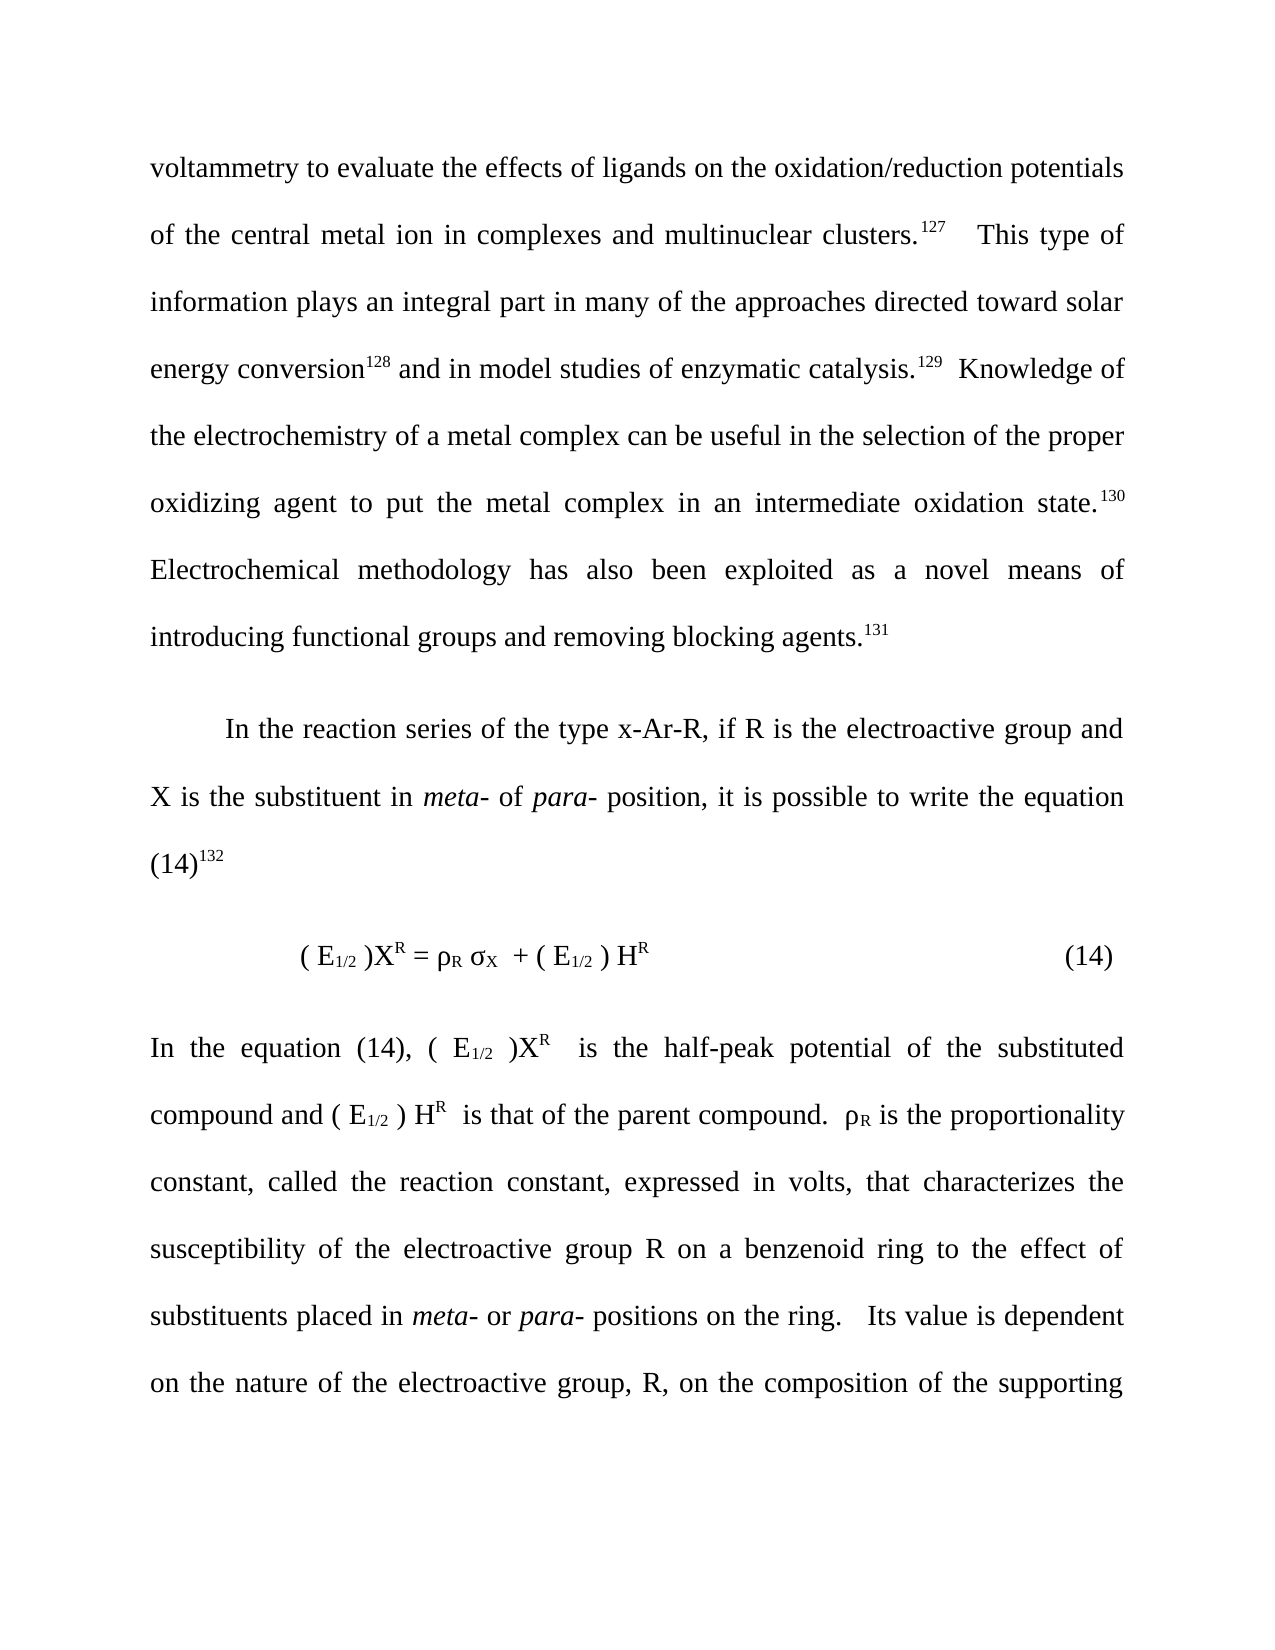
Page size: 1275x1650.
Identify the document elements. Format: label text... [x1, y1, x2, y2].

text In the reaction series of the type x-Ar-R, if R is the electroactive group and X is the substituent in meta- of para- position, it is possible to write the equation (14)132 [150, 712, 1125, 879]
text ( E1/2 )XR = ρR σX + ( E1/2 ) HR (14) [150, 938, 1125, 971]
